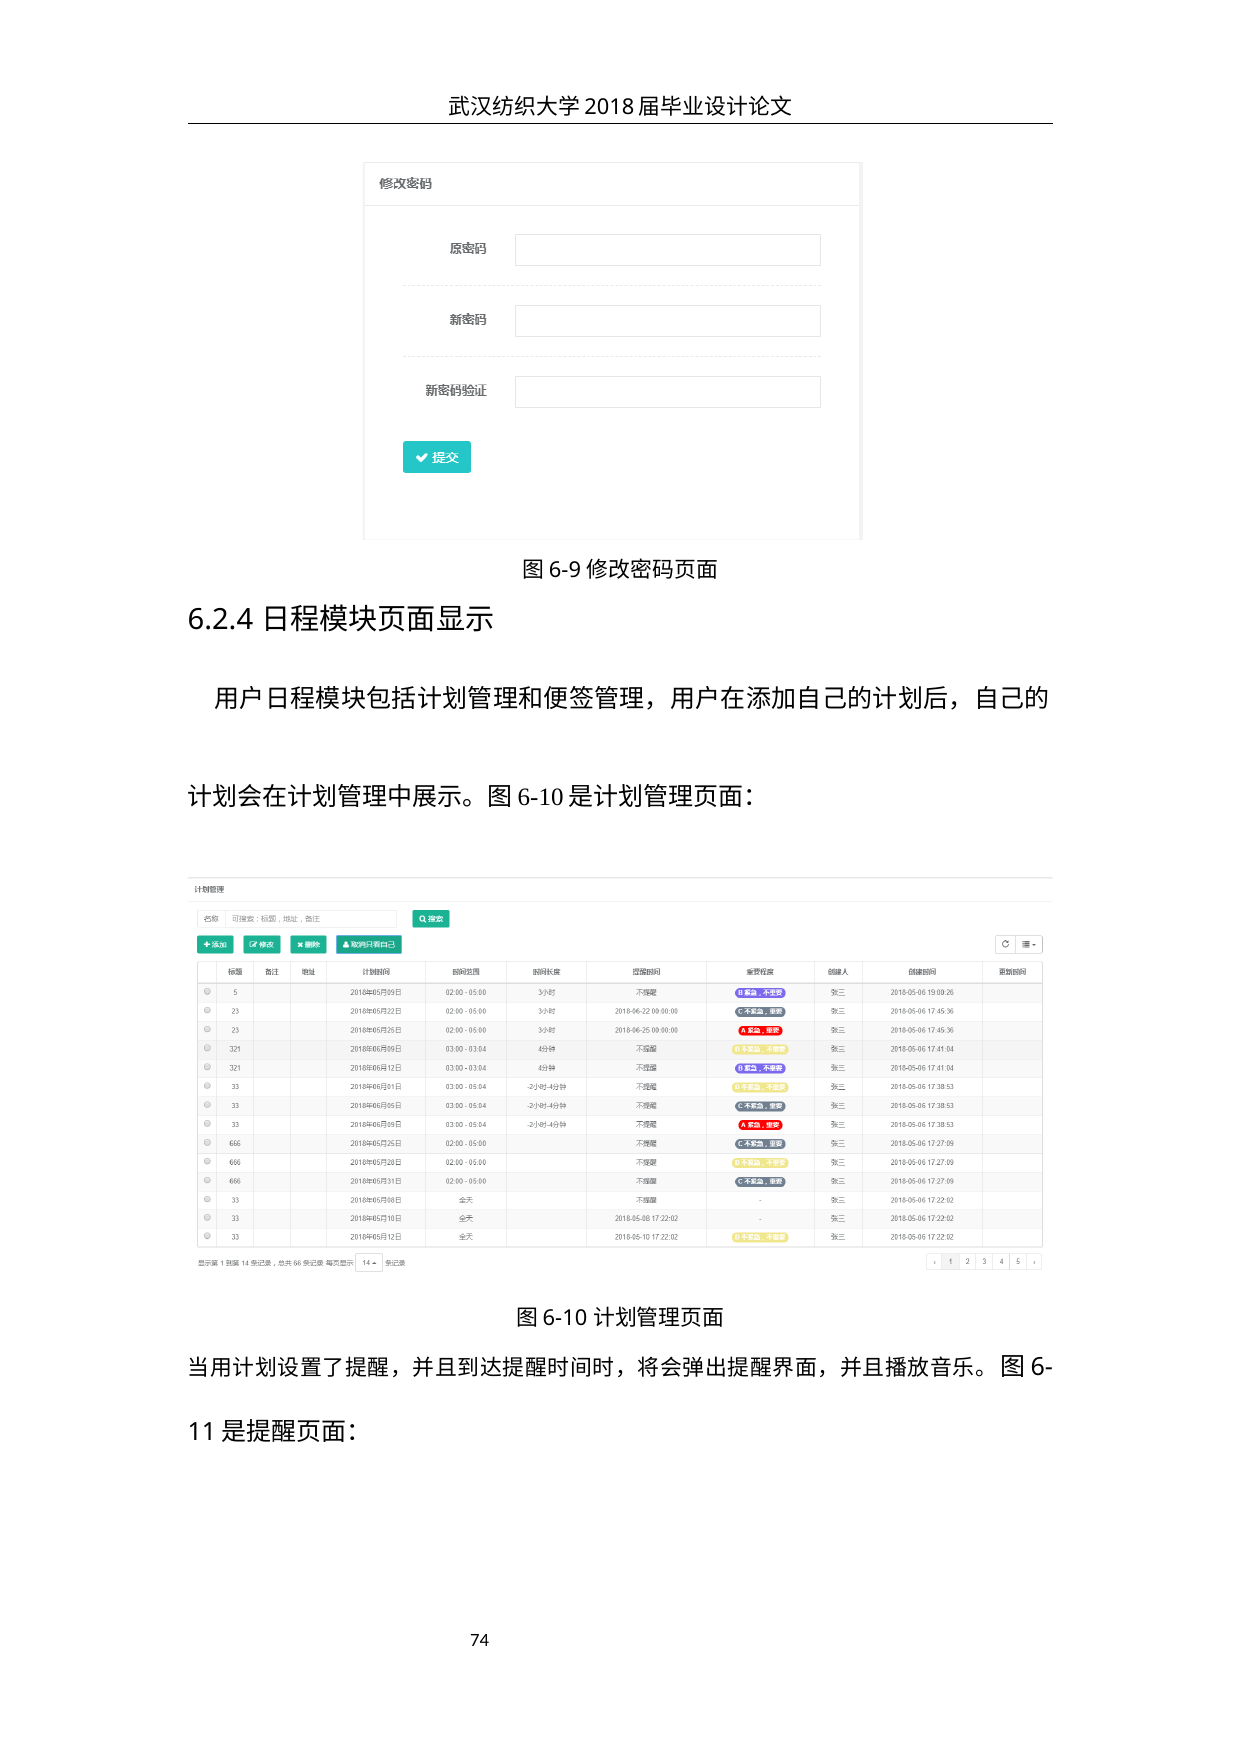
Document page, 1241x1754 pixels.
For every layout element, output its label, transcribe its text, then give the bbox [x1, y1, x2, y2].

text 图6-10 计划管理页面 [187, 1300, 1053, 1332]
text 用户日程模块包括计划管理和便签管理，用户在添加自己的计划后，自己的计划会在计划管理中展示。图6-10是计划管理页面： [187, 664, 1053, 827]
text 当用计划设置了提醒，并且到达提醒时间时，将会弹出提醒界面，并且播放音乐。图6-11是提醒页面： [187, 1332, 1053, 1462]
text 图6-9 修改密码页面 [187, 552, 1053, 584]
picture [362, 162, 863, 540]
picture [187, 877, 1053, 1281]
text 6.2.4 日程模块页面显示 [187, 584, 1053, 649]
